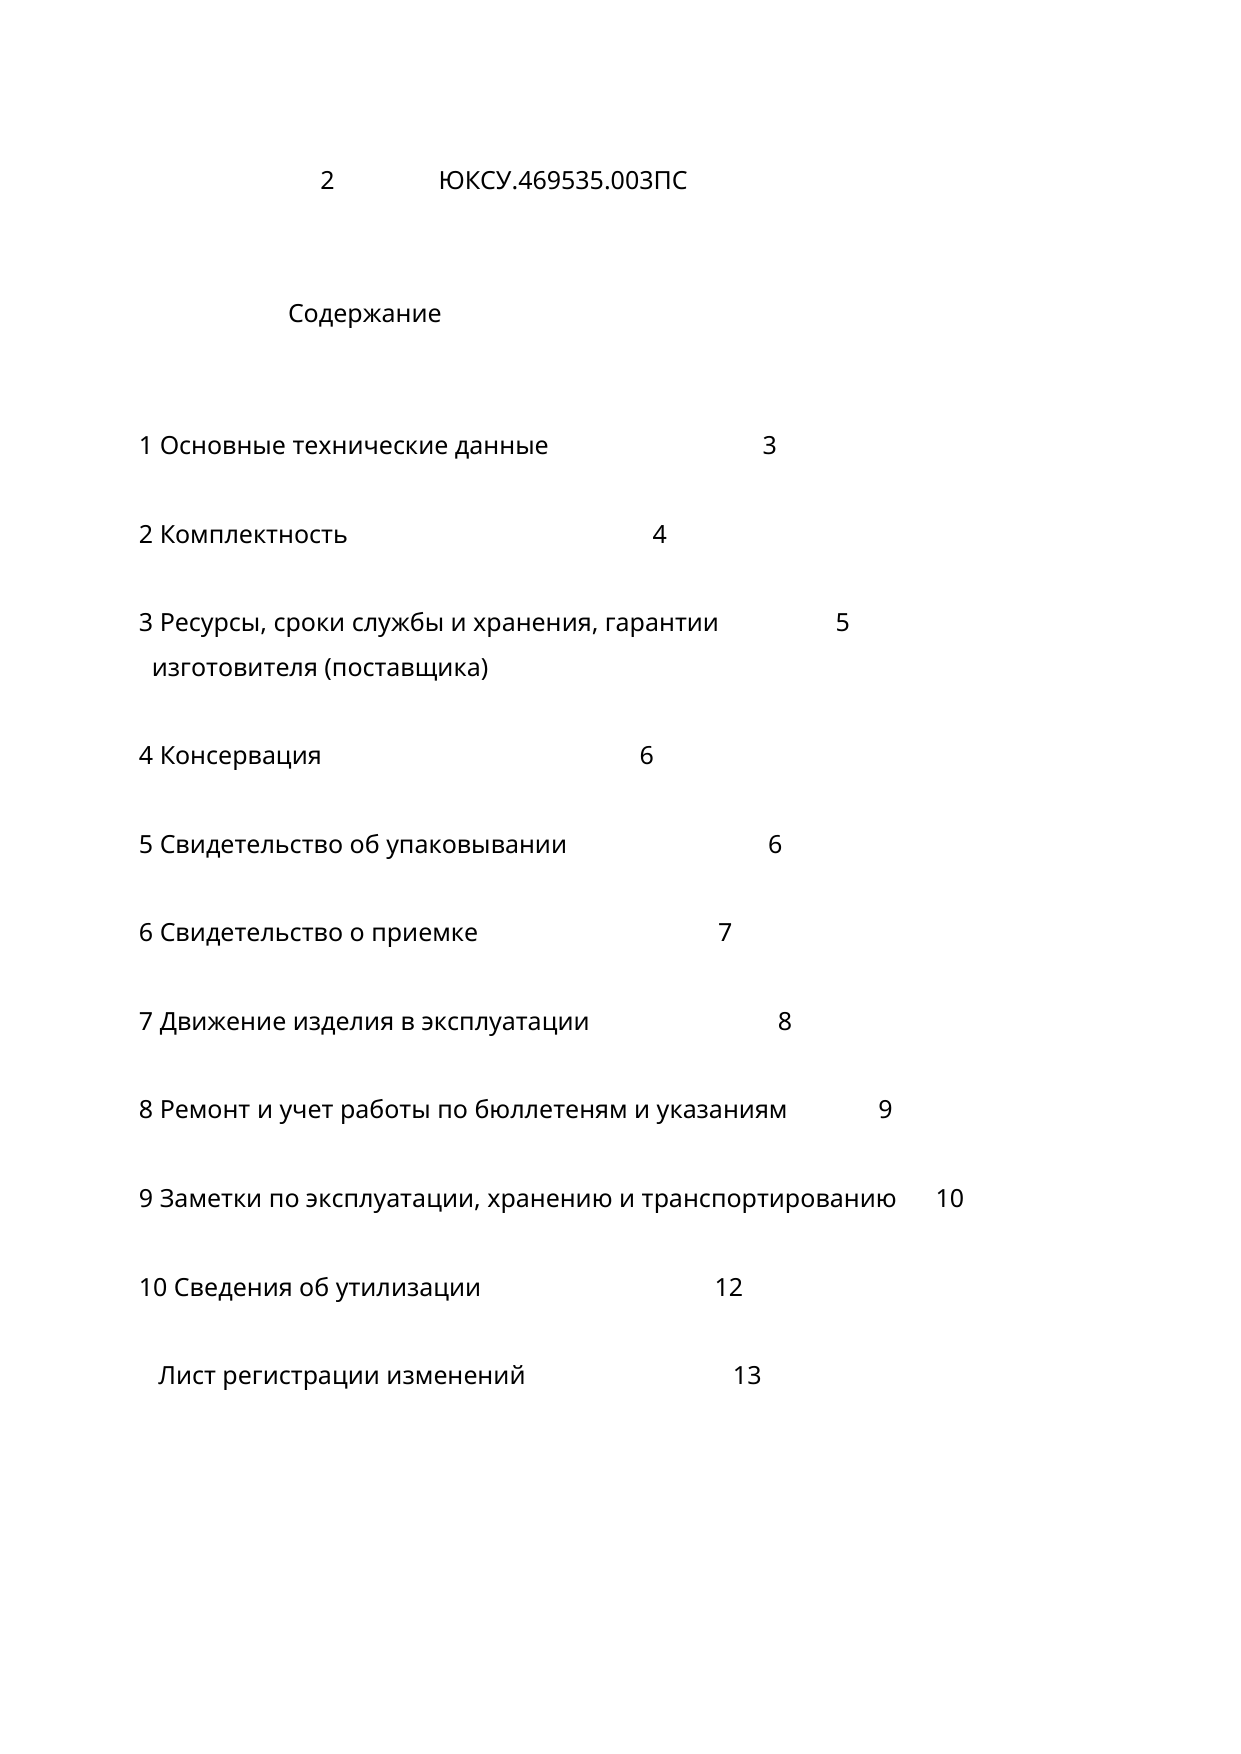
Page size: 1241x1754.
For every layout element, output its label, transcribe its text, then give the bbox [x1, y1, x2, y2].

text 1 Основные технические данные 3 [139, 428, 1187, 462]
text Лист регистрации изменений 13 [139, 1358, 1187, 1392]
text 9 Заметки по эксплуатации, хранению и транспортированию 10 [139, 1181, 1187, 1215]
text 2 Комплектность 4 [139, 517, 1187, 551]
text изготовителя (поставщика) [139, 649, 1187, 683]
text 10 Сведения об утилизации 12 [139, 1269, 1187, 1303]
text 2 ЮКСУ.469535.003ПС [139, 162, 1187, 196]
text 3 Ресурсы, сроки службы и хранения, гарантии 5 [139, 605, 1187, 639]
text 5 Свидетельство об упаковывании 6 [139, 826, 1187, 861]
text Содержание [139, 295, 1187, 329]
text 4 Консервация 6 [139, 738, 1187, 772]
text 6 Свидетельство о приемке 7 [139, 915, 1187, 949]
text 8 Ремонт и учет работы по бюллетеням и указаниям 9 [139, 1092, 1187, 1126]
text 7 Движение изделия в эксплуатации 8 [139, 1003, 1187, 1038]
